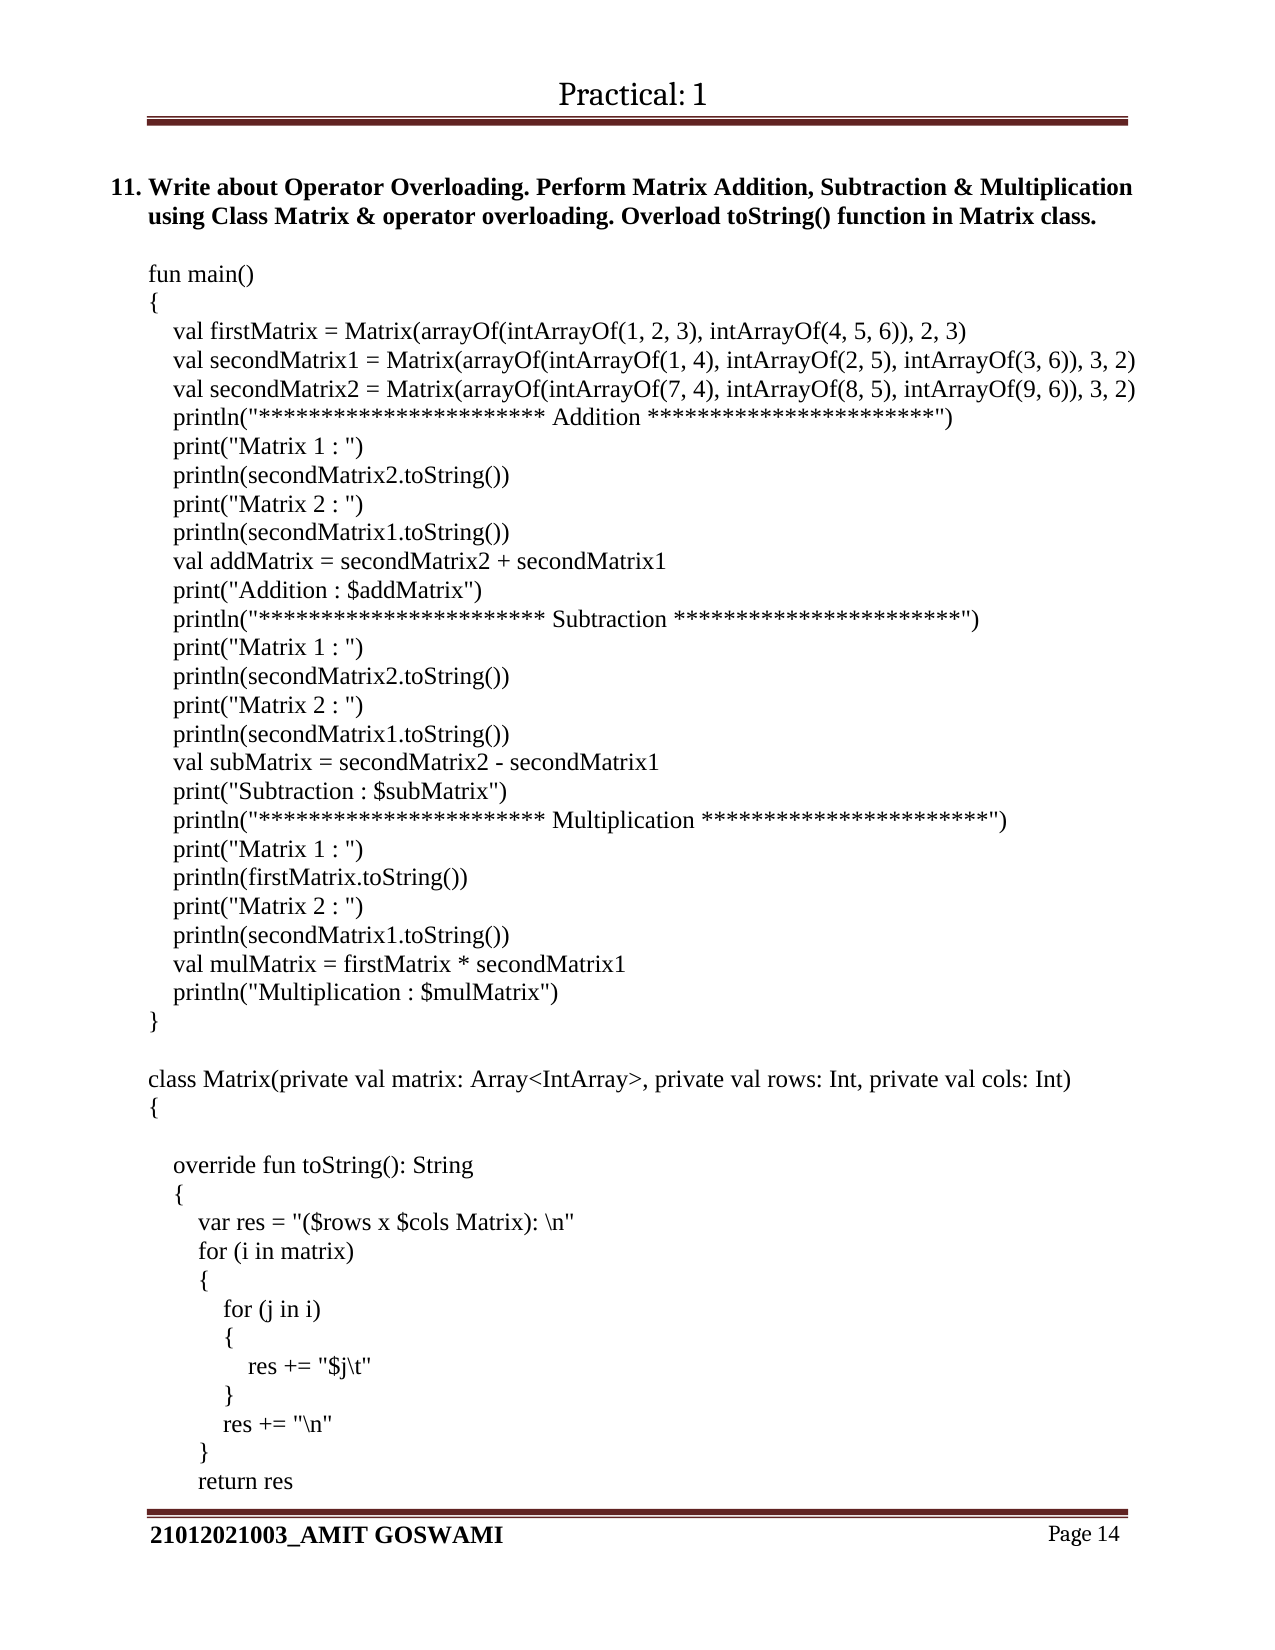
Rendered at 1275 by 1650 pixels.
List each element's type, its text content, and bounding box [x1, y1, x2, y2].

list val firstMatrix = Matrix(arrayOf(intArrayOf(1, 2, 3), intArrayOf(4, 5, 6)), 2, 3) [148, 316, 1173, 345]
list fun main() [148, 259, 1173, 287]
list println(firstMatrix.toString()) [148, 862, 1173, 891]
list for (j in i) [148, 1294, 1173, 1322]
list println(secondMatrix2.toString()) [148, 661, 1173, 690]
list println(secondMatrix1.toString()) [148, 517, 1173, 546]
list } [148, 1437, 1173, 1466]
list println("*********************** Addition ***********************") [148, 402, 1173, 431]
list class Matrix(private val matrix: Array<IntArray>, private val rows: Int, private val cols: Int) [148, 1064, 1173, 1092]
list print("Subtraction : $subMatrix") [148, 776, 1173, 805]
list print("Addition : $addMatrix") [148, 575, 1173, 604]
list override fun toString(): String [148, 1150, 1173, 1179]
list res += "$j\t" [148, 1351, 1173, 1380]
list val secondMatrix1 = Matrix(arrayOf(intArrayOf(1, 4), intArrayOf(2, 5), intArrayOf(3, 6)), 3, 2) [148, 345, 1173, 374]
list print("Matrix 1 : ") [148, 431, 1173, 460]
list val secondMatrix2 = Matrix(arrayOf(intArrayOf(7, 4), intArrayOf(8, 5), intArrayOf(9, 6)), 3, 2) [148, 374, 1173, 402]
list } [148, 1006, 1173, 1035]
list { [148, 1092, 1173, 1121]
list var res = "($rows x $cols Matrix): \n" [148, 1207, 1173, 1236]
list val subMatrix = secondMatrix2 - secondMatrix1 [148, 747, 1173, 776]
list println(secondMatrix1.toString()) [148, 719, 1173, 747]
list println(secondMatrix1.toString()) [148, 920, 1173, 949]
list print("Matrix 1 : ") [148, 834, 1173, 862]
list Write about Operator Overloading. Perform Matrix Addition, Subtraction & Multiplication using Class Matrix & operator overloading. Overload toString() function in Matrix class. [110, 172, 1173, 230]
list print("Matrix 2 : ") [148, 489, 1173, 517]
list print("Matrix 2 : ") [148, 690, 1173, 719]
list println("*********************** Subtraction ***********************") [148, 604, 1173, 632]
list val mulMatrix = firstMatrix * secondMatrix1 [148, 949, 1173, 977]
list { [148, 1265, 1173, 1294]
list println("Multiplication : $mulMatrix") [148, 977, 1173, 1006]
list print("Matrix 1 : ") [148, 632, 1173, 661]
list res += "\n" [148, 1409, 1173, 1437]
list for (i in matrix) [148, 1236, 1173, 1265]
list println("*********************** Multiplication ***********************") [148, 805, 1173, 834]
list print("Matrix 2 : ") [148, 891, 1173, 920]
list { [148, 287, 1173, 316]
list { [148, 1322, 1173, 1351]
list } [148, 1380, 1173, 1409]
list { [148, 1179, 1173, 1207]
list println(secondMatrix2.toString()) [148, 460, 1173, 489]
list return res [148, 1466, 1173, 1495]
list val addMatrix = secondMatrix2 + secondMatrix1 [148, 546, 1173, 575]
